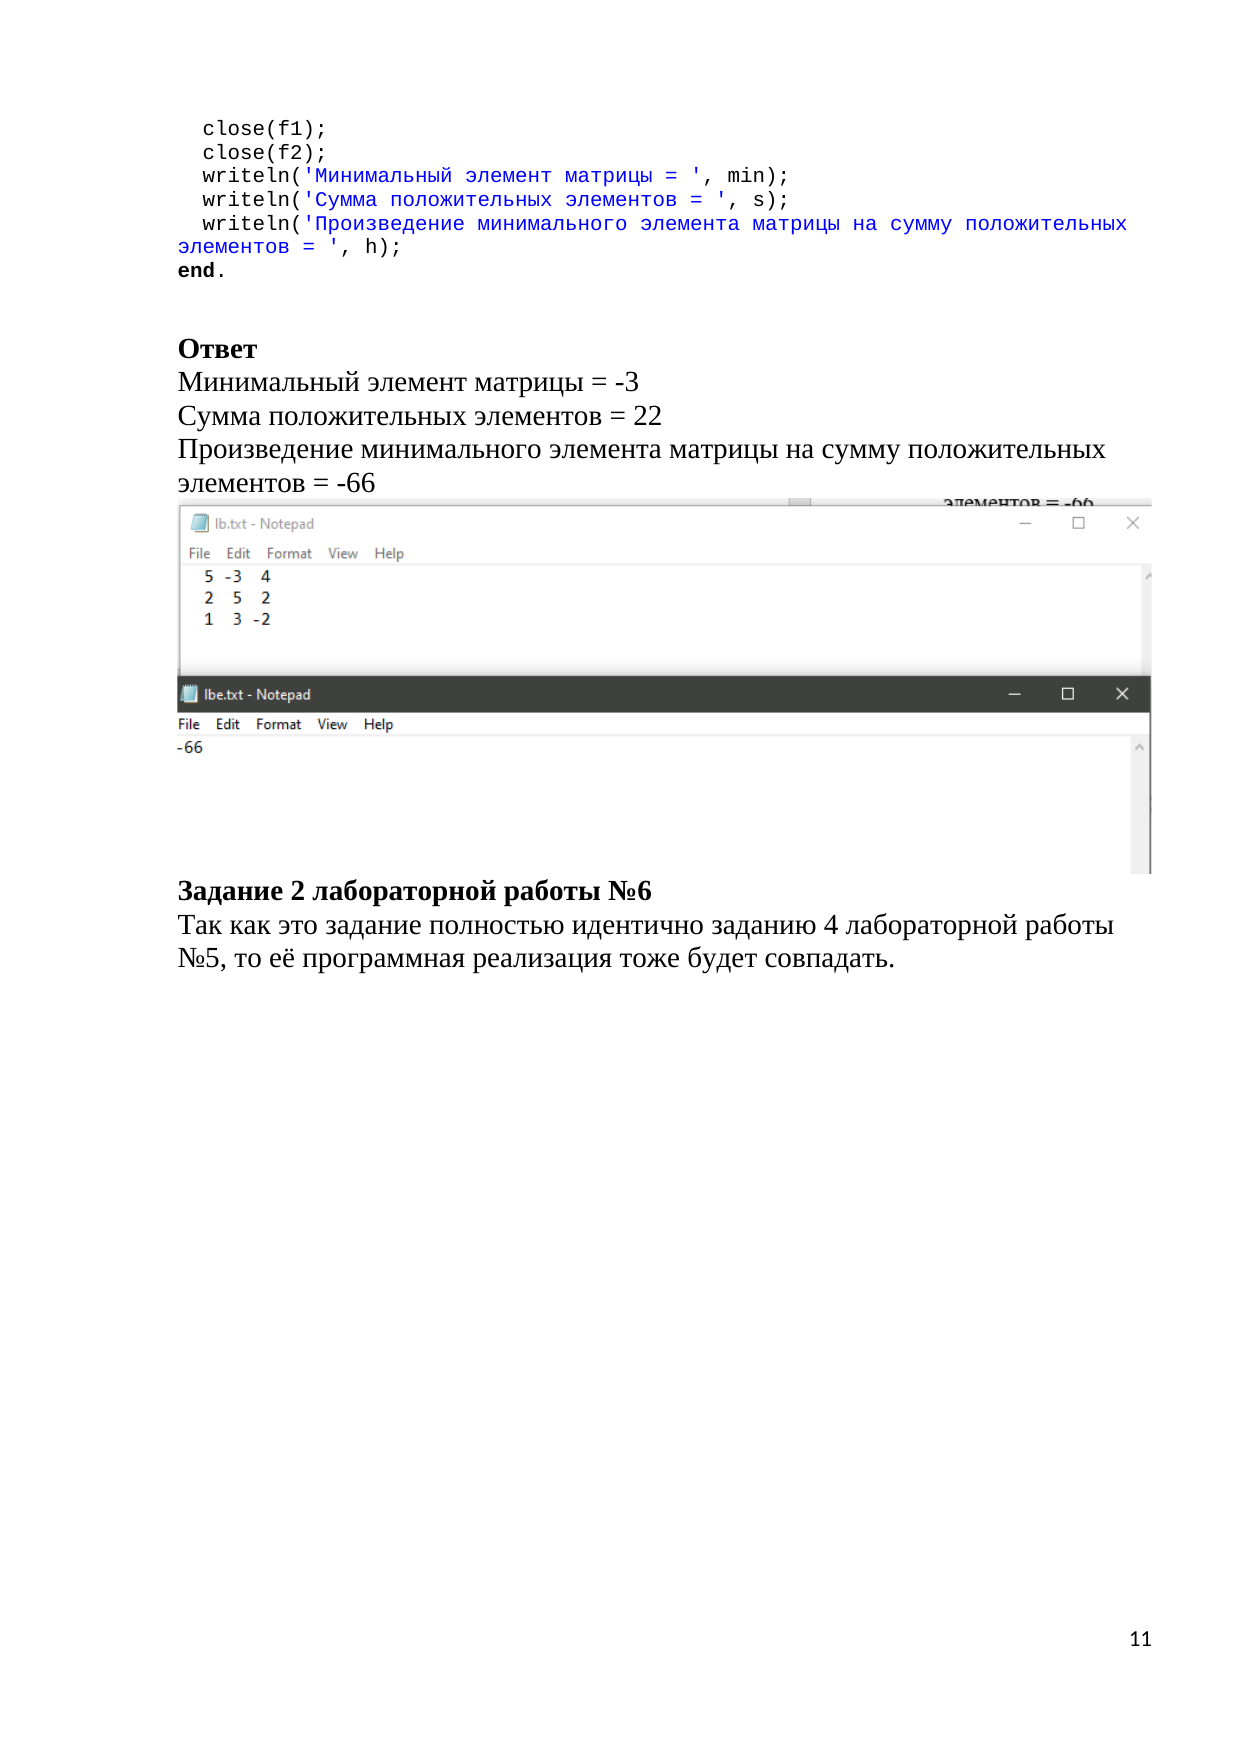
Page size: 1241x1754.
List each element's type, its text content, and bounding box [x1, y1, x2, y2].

text Сумма положительных элементов = 22 [177, 398, 1152, 432]
text writeln('Произведение минимального элемента матрицы на сумму положительных элементов = ', h); [177, 213, 1152, 260]
text Минимальный элемент матрицы = -3 [177, 364, 1152, 398]
text close(f1); [177, 118, 1152, 142]
text Произведение минимального элемента матрицы на сумму положительных элементов = -66 [177, 432, 1152, 498]
text writeln('Сумма положительных элементов = ', s); [177, 189, 1152, 213]
text end. [177, 260, 1152, 284]
text Ответ [177, 331, 1152, 364]
text writeln('Минимальный элемент матрицы = ', min); [177, 165, 1152, 189]
text Так как это задание полностью идентично заданию 4 лабораторной работы №5, то её программная реализация тоже будет совпадать. [177, 907, 1152, 974]
picture [177, 498, 1152, 874]
text Задание 2 лабораторной работы №6 [177, 874, 1152, 907]
text close(f2); [177, 142, 1152, 165]
